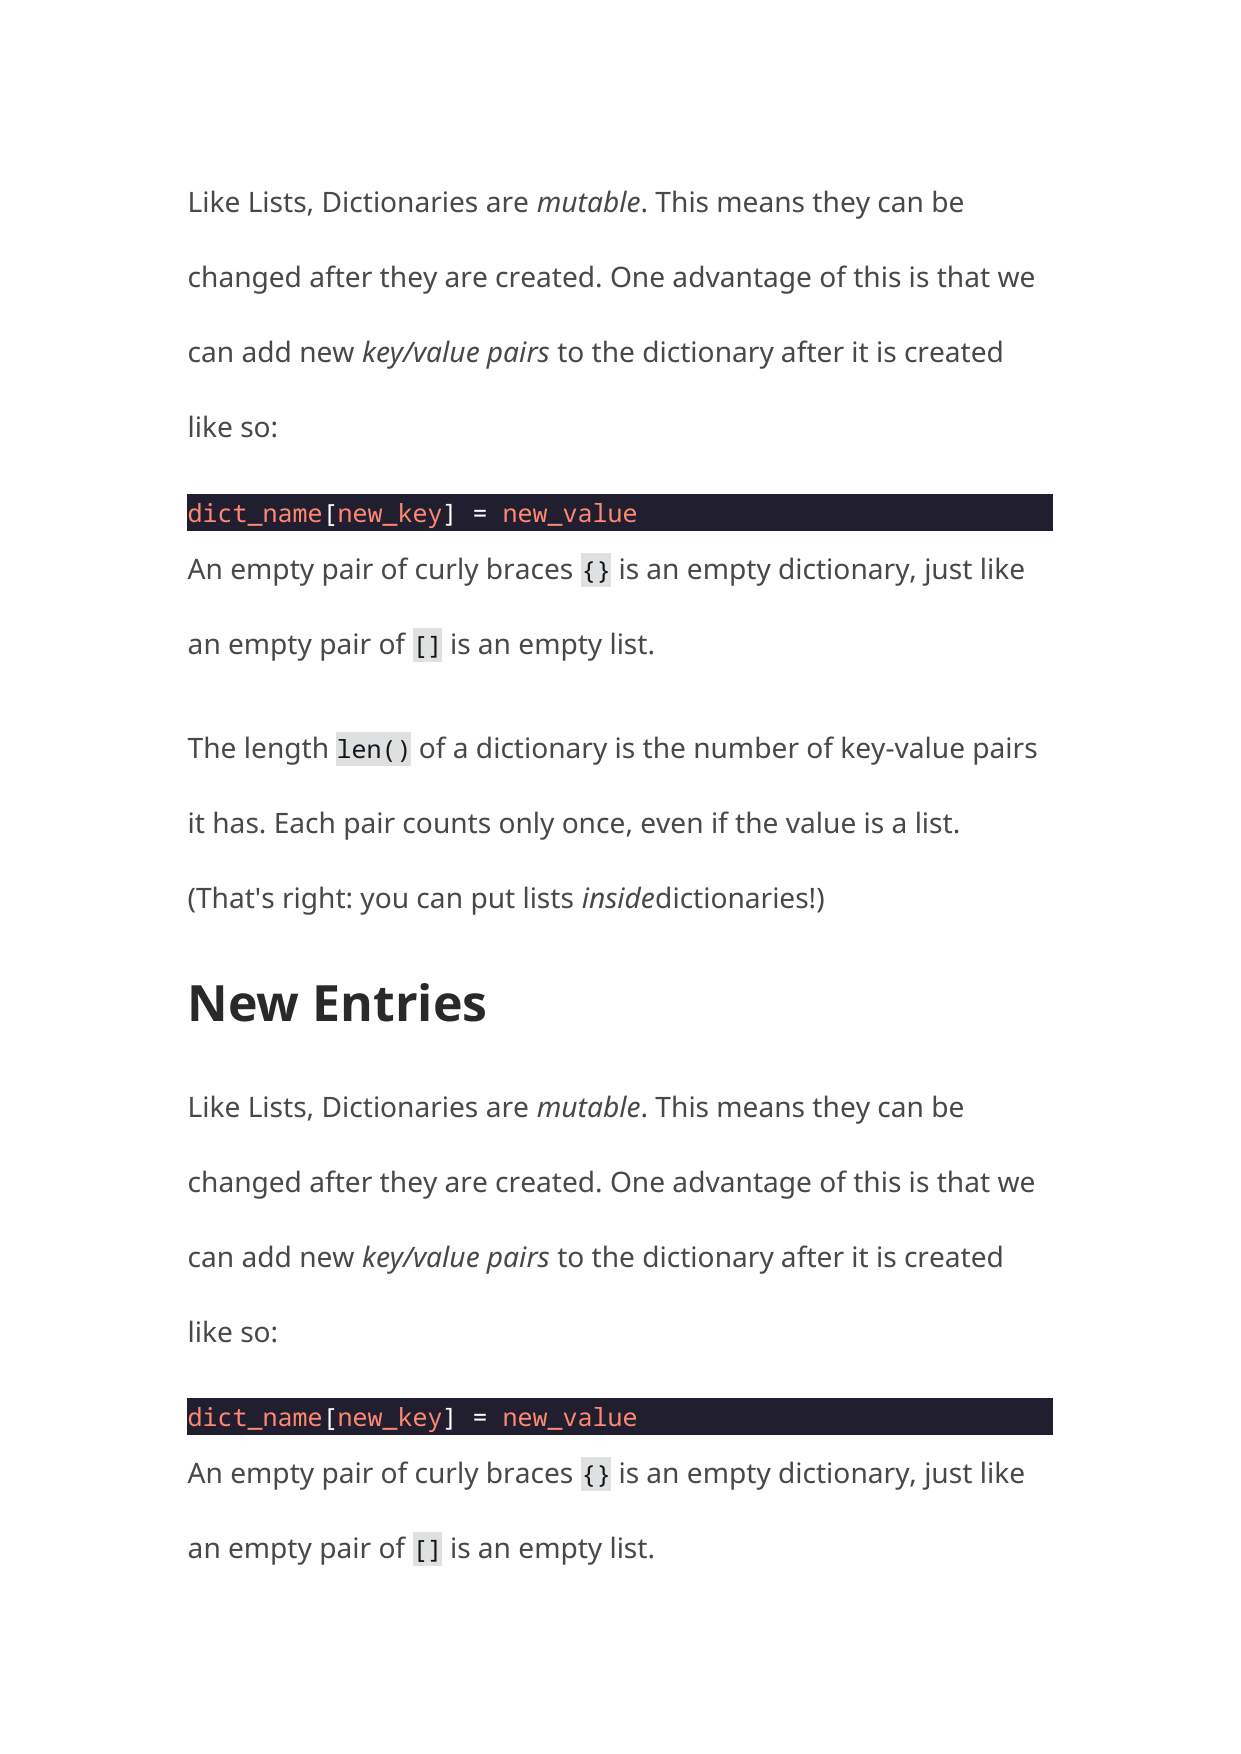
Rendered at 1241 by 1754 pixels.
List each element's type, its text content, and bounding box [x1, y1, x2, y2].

text An empty pair of curly braces {} is an empty dictionary, just like an empty pair of [] is an empty list. [187, 1435, 1053, 1585]
text dict_name[new_key] = new_value [187, 1398, 1053, 1435]
text An empty pair of curly braces {} is an empty dictionary, just like an empty pair of [] is an empty list. [187, 531, 1053, 681]
text New Entries [187, 964, 1053, 1039]
text dict_name[new_key] = new_value [187, 494, 1053, 531]
text Like Lists, Dictionaries are mutable. This means they can be changed after they are created. One advantage of this is that we can add new key/value pairs to the dictionary after it is created like so: [187, 164, 1053, 464]
text Like Lists, Dictionaries are mutable. This means they can be changed after they are created. One advantage of this is that we can add new key/value pairs to the dictionary after it is created like so: [187, 1069, 1053, 1369]
text The length len() of a dictionary is the number of key-value pairs it has. Each pair counts only once, even if the value is a list. (That's right: you can put lists insidedictionaries!) [187, 710, 1053, 935]
